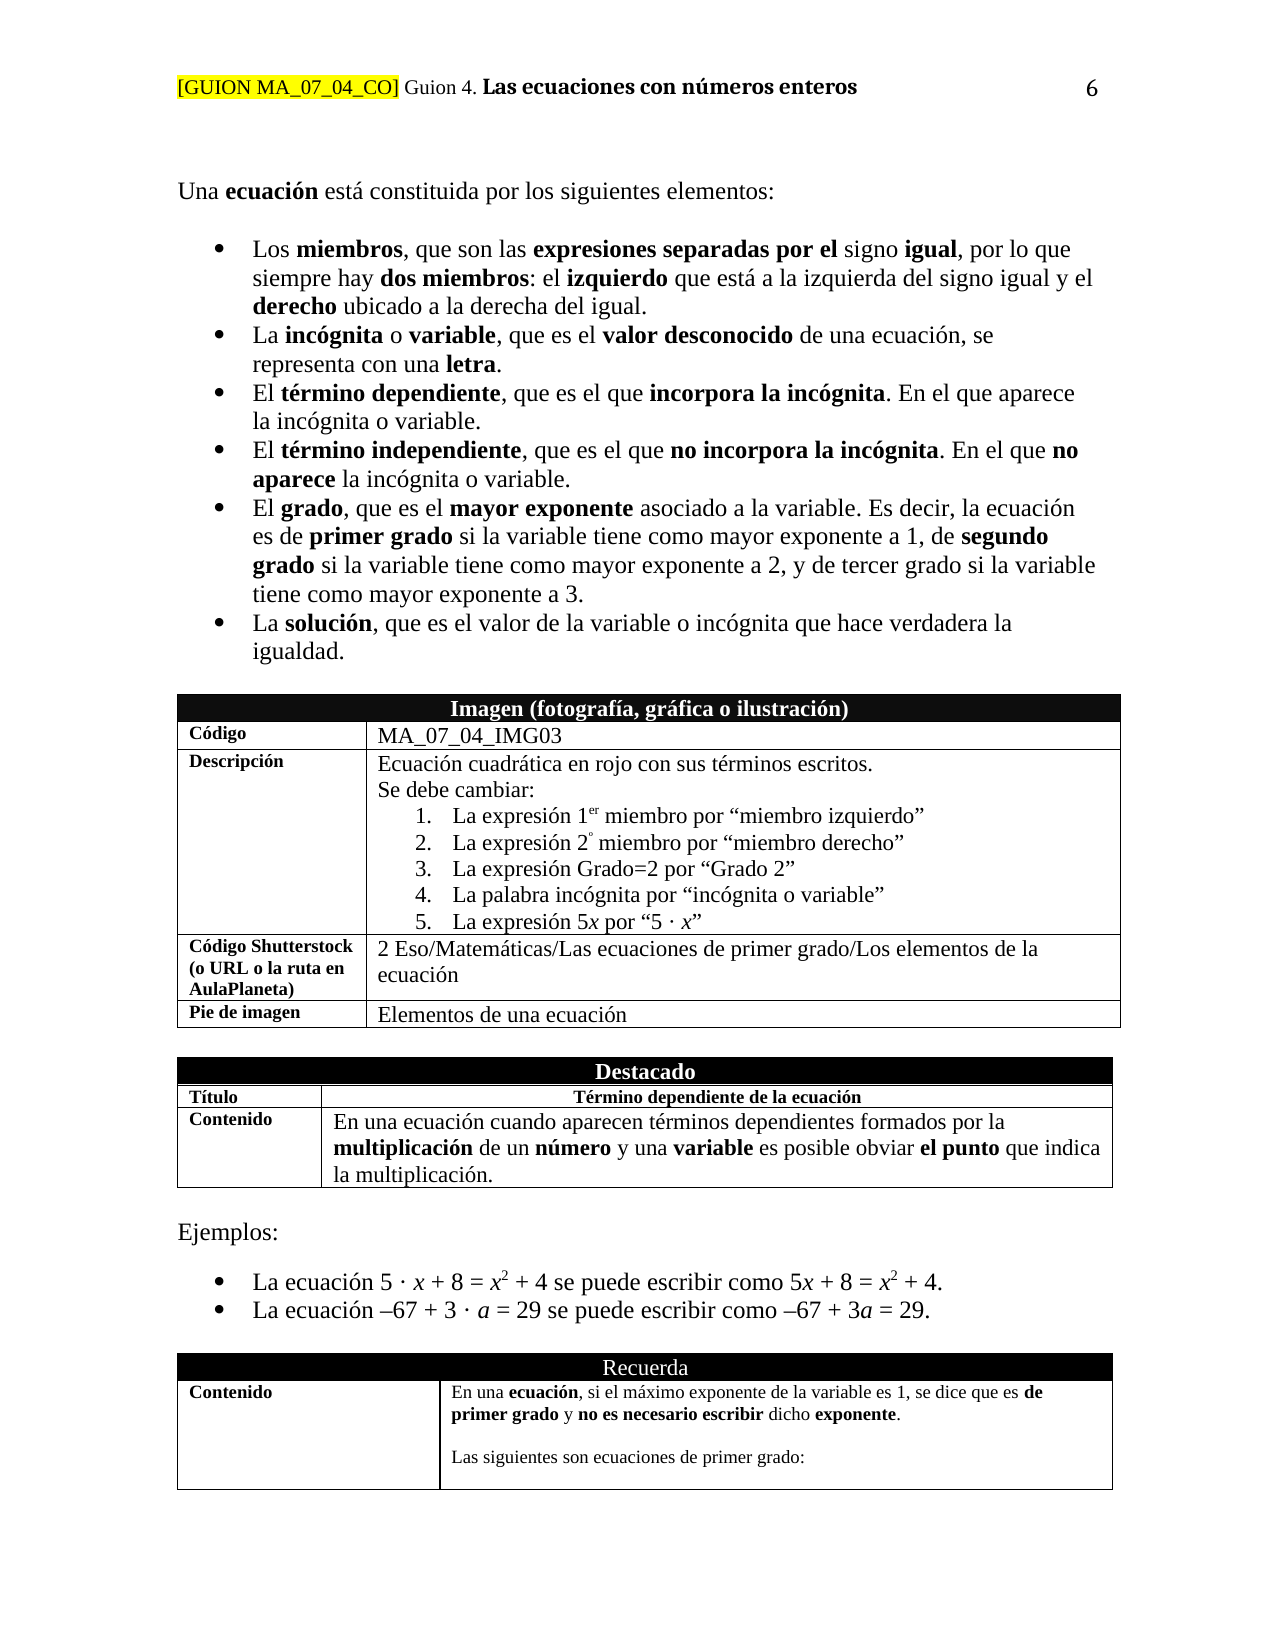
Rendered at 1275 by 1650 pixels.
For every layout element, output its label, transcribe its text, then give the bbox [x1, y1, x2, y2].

list Los miembros, que son las expresiones separadas por el signo igual, por lo que siempre hay dos miembros: el izquierdo que está a la izquierda del signo igual y el derecho ubicado a la derecha del igual. [215, 234, 1098, 320]
table_cell Elementos de una ecuación [367, 1001, 1120, 1027]
list La solución, que es el valor de la variable o incógnita que hace verdadera la igualdad. [215, 608, 1098, 665]
table_cell 2 Eso/Matemáticas/Las ecuaciones de primer grado/Los elementos de la ecuación [367, 935, 1120, 1000]
list El grado, que es el mayor exponente asociado a la variable. Es decir, la ecuación es de primer grado si la variable tiene como mayor exponente a 1, de segundo grado si la variable tiene como mayor exponente a 2, y de tercer grado si la variable tiene como mayor exponente a 3. [215, 493, 1098, 608]
table_cell En una ecuación cuando aparecen términos dependientes formados por la multiplicación de un número y una variable es posible obviar el punto que indica la multiplicación. [322, 1108, 1112, 1187]
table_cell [441, 1381, 1112, 1489]
list La incógnita o variable, que es el valor desconocido de una ecuación, se representa con una letra. [215, 320, 1098, 378]
table_header Destacado [178, 1058, 1112, 1084]
table_cell Título [178, 1086, 321, 1107]
table_header Imagen (fotografía, gráfica o ilustración) [178, 695, 1120, 721]
table_cell Ecuación cuadrática en rojo con sus términos escritos. Se debe cambiar: La expresión 1er miembro por “miembro izquierdo” La expresión 2º miembro por “miembro derecho” La expresión Grado=2 por “Grado 2” La palabra incógnita por “incógnita o variable” La expresión 5x por “5 · x” [367, 750, 1120, 934]
table_cell Contenido [178, 1108, 321, 1187]
list El término dependiente, que es el que incorpora la incógnita. En el que aparece la incógnita o variable. [215, 378, 1098, 435]
list El término independiente, que es el que no incorpora la incógnita. En el que no aparece la incógnita o variable. [215, 435, 1098, 493]
table_cell Término dependiente de la ecuación [322, 1086, 1112, 1107]
list La ecuación ‒67 + 3 · a = 29 se puede escribir como ‒67 + 3a = 29. [215, 1295, 1098, 1324]
table_cell Pie de imagen [178, 1001, 366, 1027]
table_cell MA_07_04_IMG03 [367, 722, 1120, 749]
table_header Recuerda [178, 1354, 1112, 1380]
table_cell Contenido [178, 1381, 439, 1489]
text Ejemplos: [177, 1217, 1098, 1246]
table_cell Código [178, 722, 366, 749]
list La ecuación 5 · x + 8 = x2 + 4 se puede escribir como 5x + 8 = x2 + 4. [215, 1267, 1098, 1295]
table_cell Código Shutterstock (o URL o la ruta en AulaPlaneta) [178, 935, 366, 1000]
text Una ecuación está constituida por los siguientes elementos: [177, 176, 1098, 205]
table_cell Descripción [178, 750, 366, 934]
